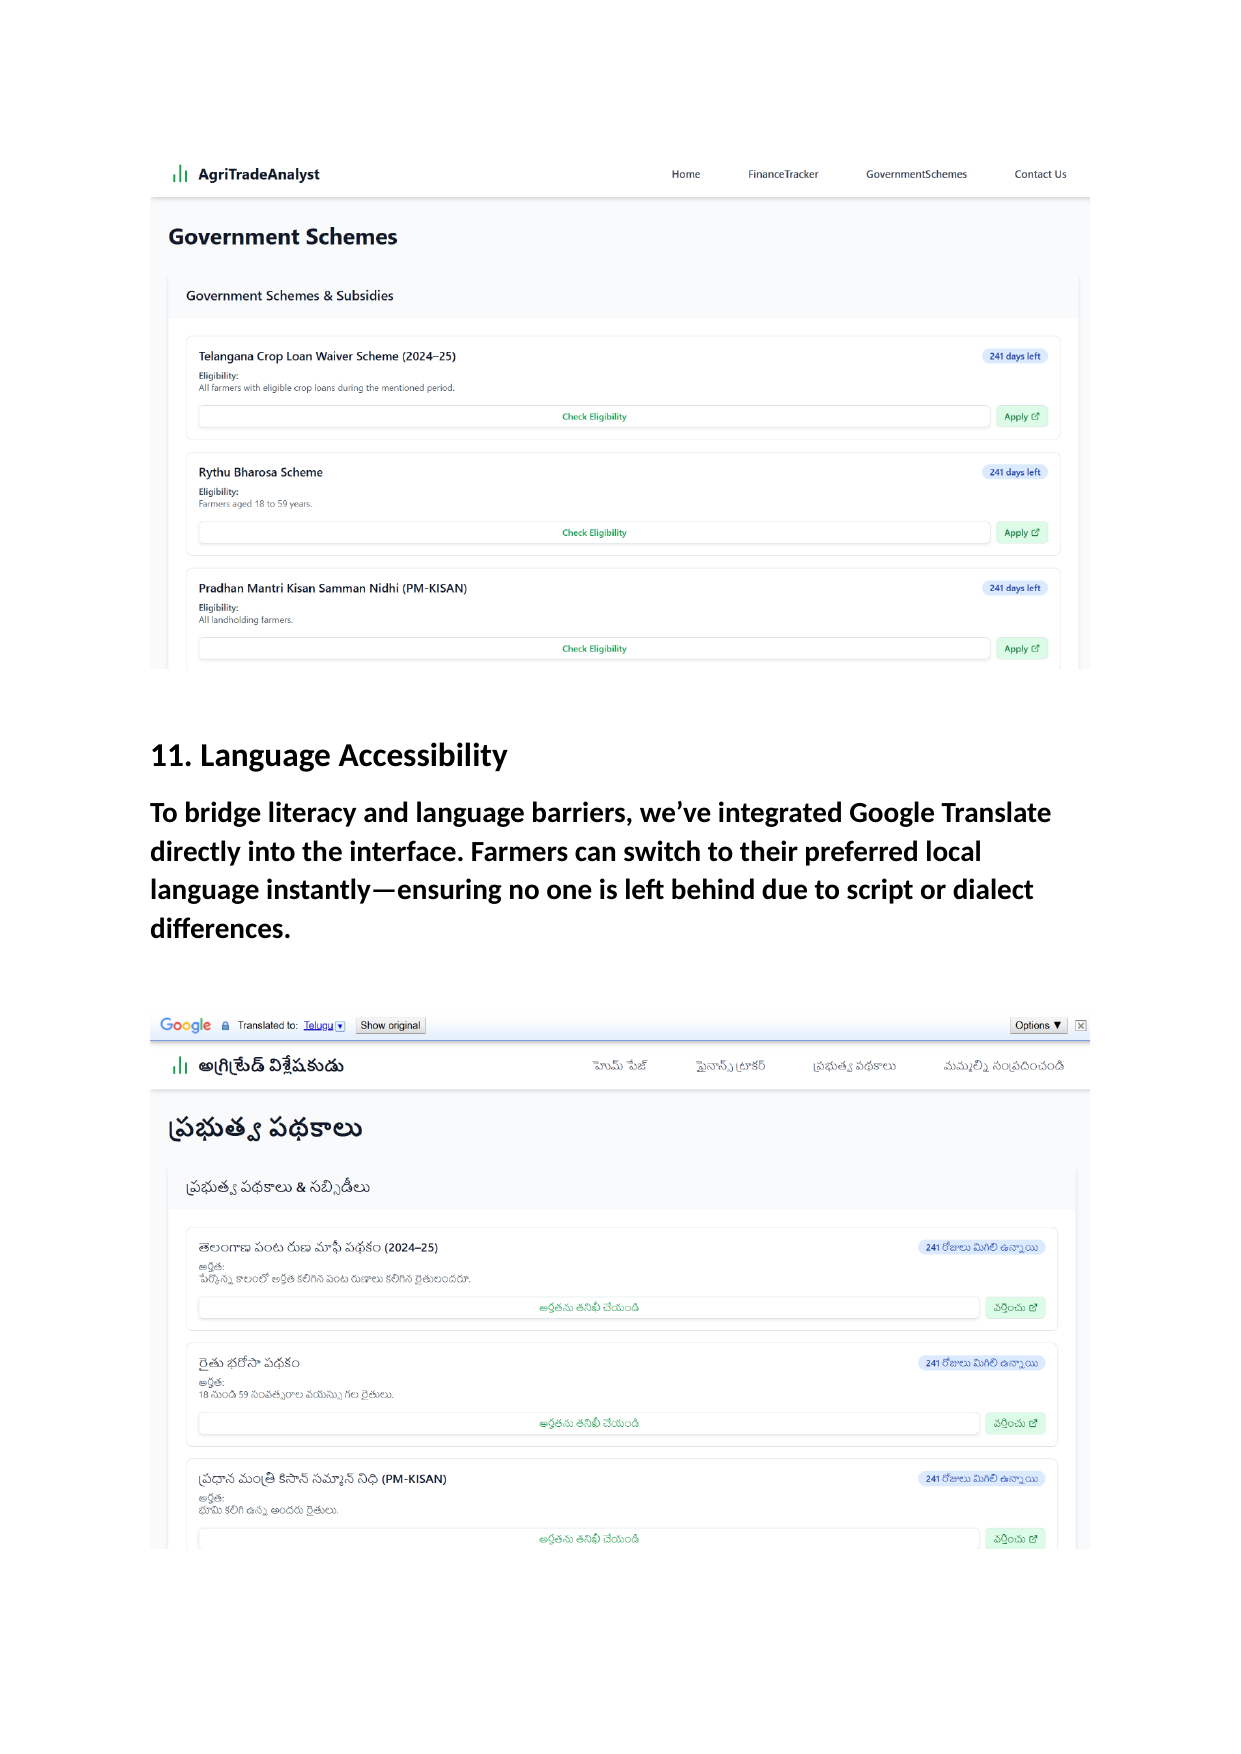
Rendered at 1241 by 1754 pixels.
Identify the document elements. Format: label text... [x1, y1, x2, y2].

picture [150, 150, 1091, 669]
picture [150, 1011, 1091, 1549]
text 11. Language Accessibility [150, 734, 1090, 775]
text To bridge literacy and language barriers, we’ve integrated Google Translate directly into the interface. Farmers can switch to their preferred local language instantly—ensuring no one is left behind due to script or dialect differences. [150, 794, 1090, 946]
